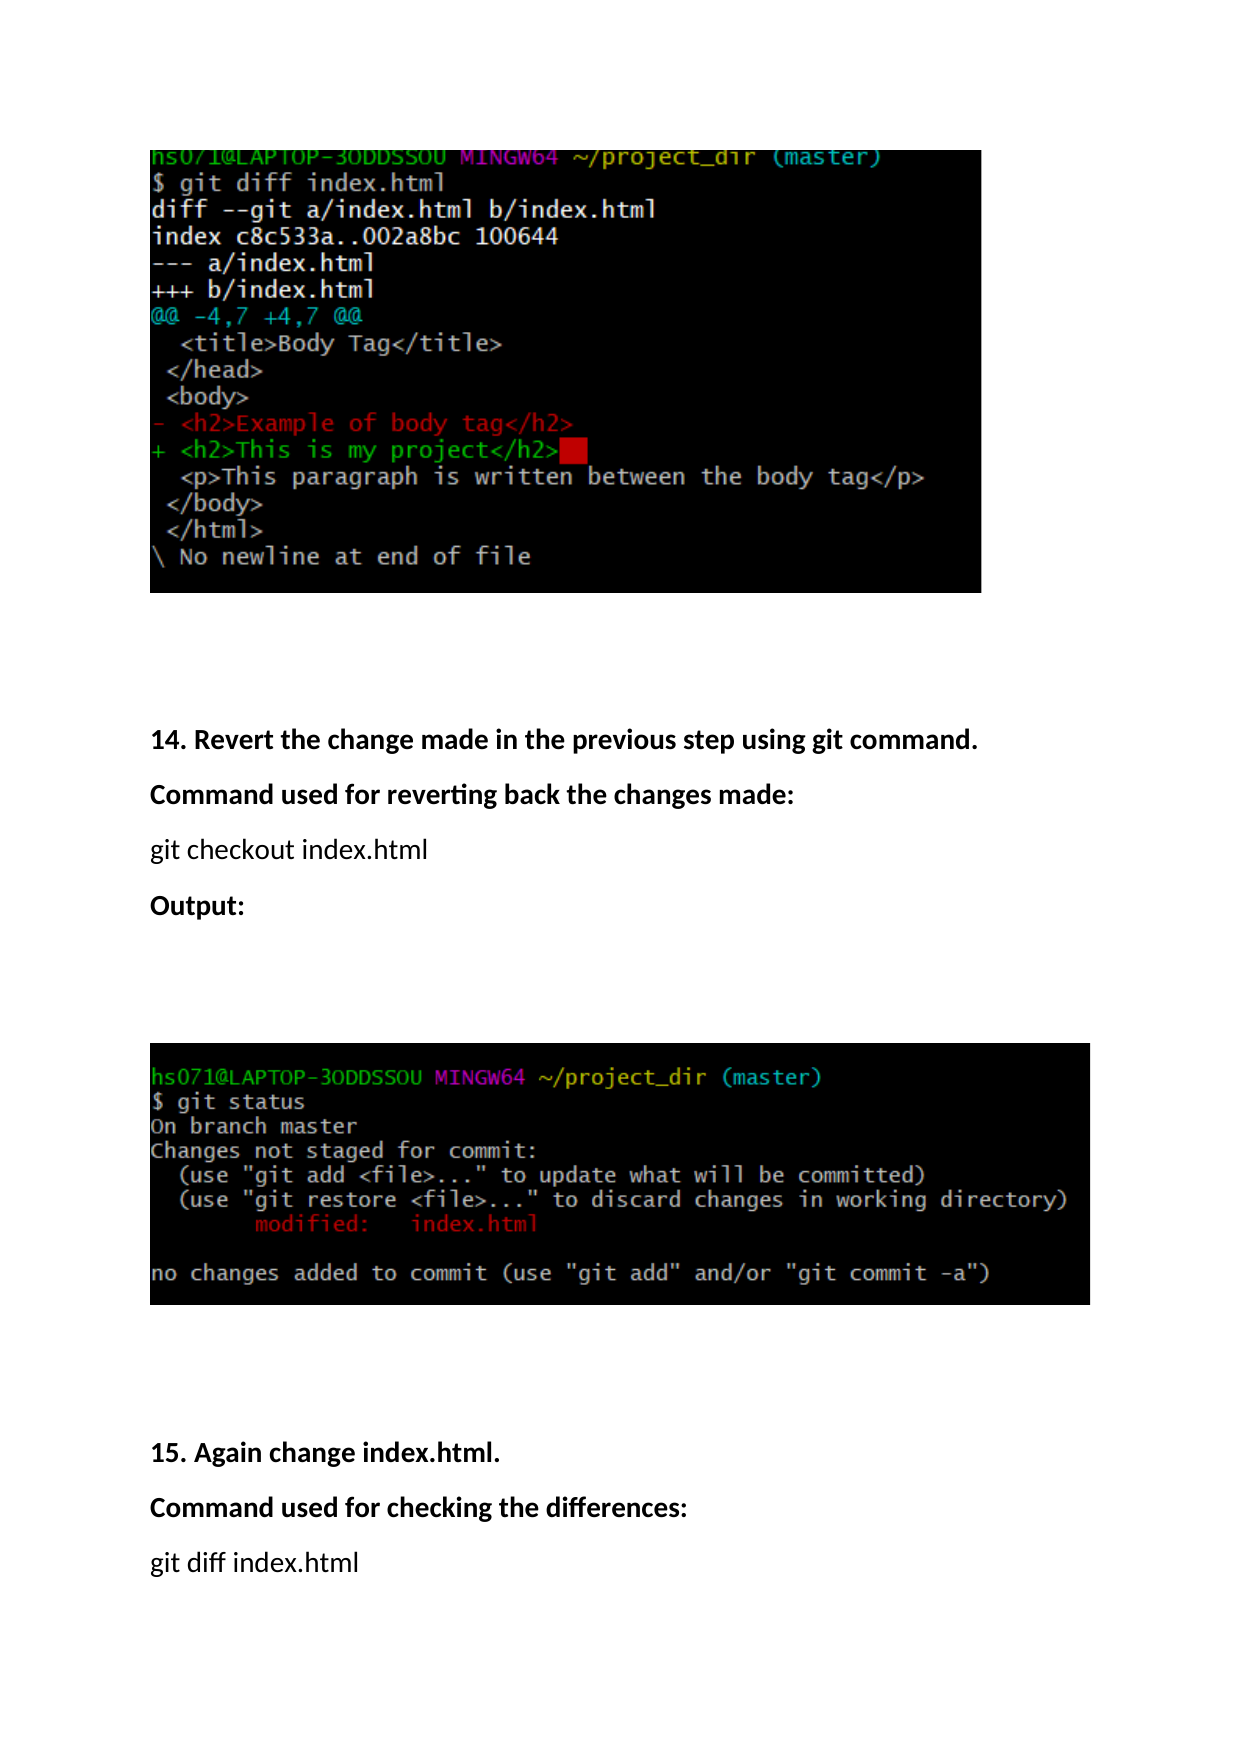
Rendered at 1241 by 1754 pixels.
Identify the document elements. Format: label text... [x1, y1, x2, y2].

text git diff index.html [150, 1544, 1090, 1580]
text git checkout index.html [150, 831, 1090, 867]
text 15. Again change index.html. [150, 1434, 1090, 1469]
text Output: [150, 887, 1090, 922]
text 14. Revert the change made in the previous step using git command. [150, 721, 1090, 757]
text Command used for checking the differences: [150, 1489, 1090, 1525]
picture [150, 1043, 1091, 1305]
picture [150, 150, 982, 593]
text Command used for reverting back the changes made: [150, 776, 1090, 812]
